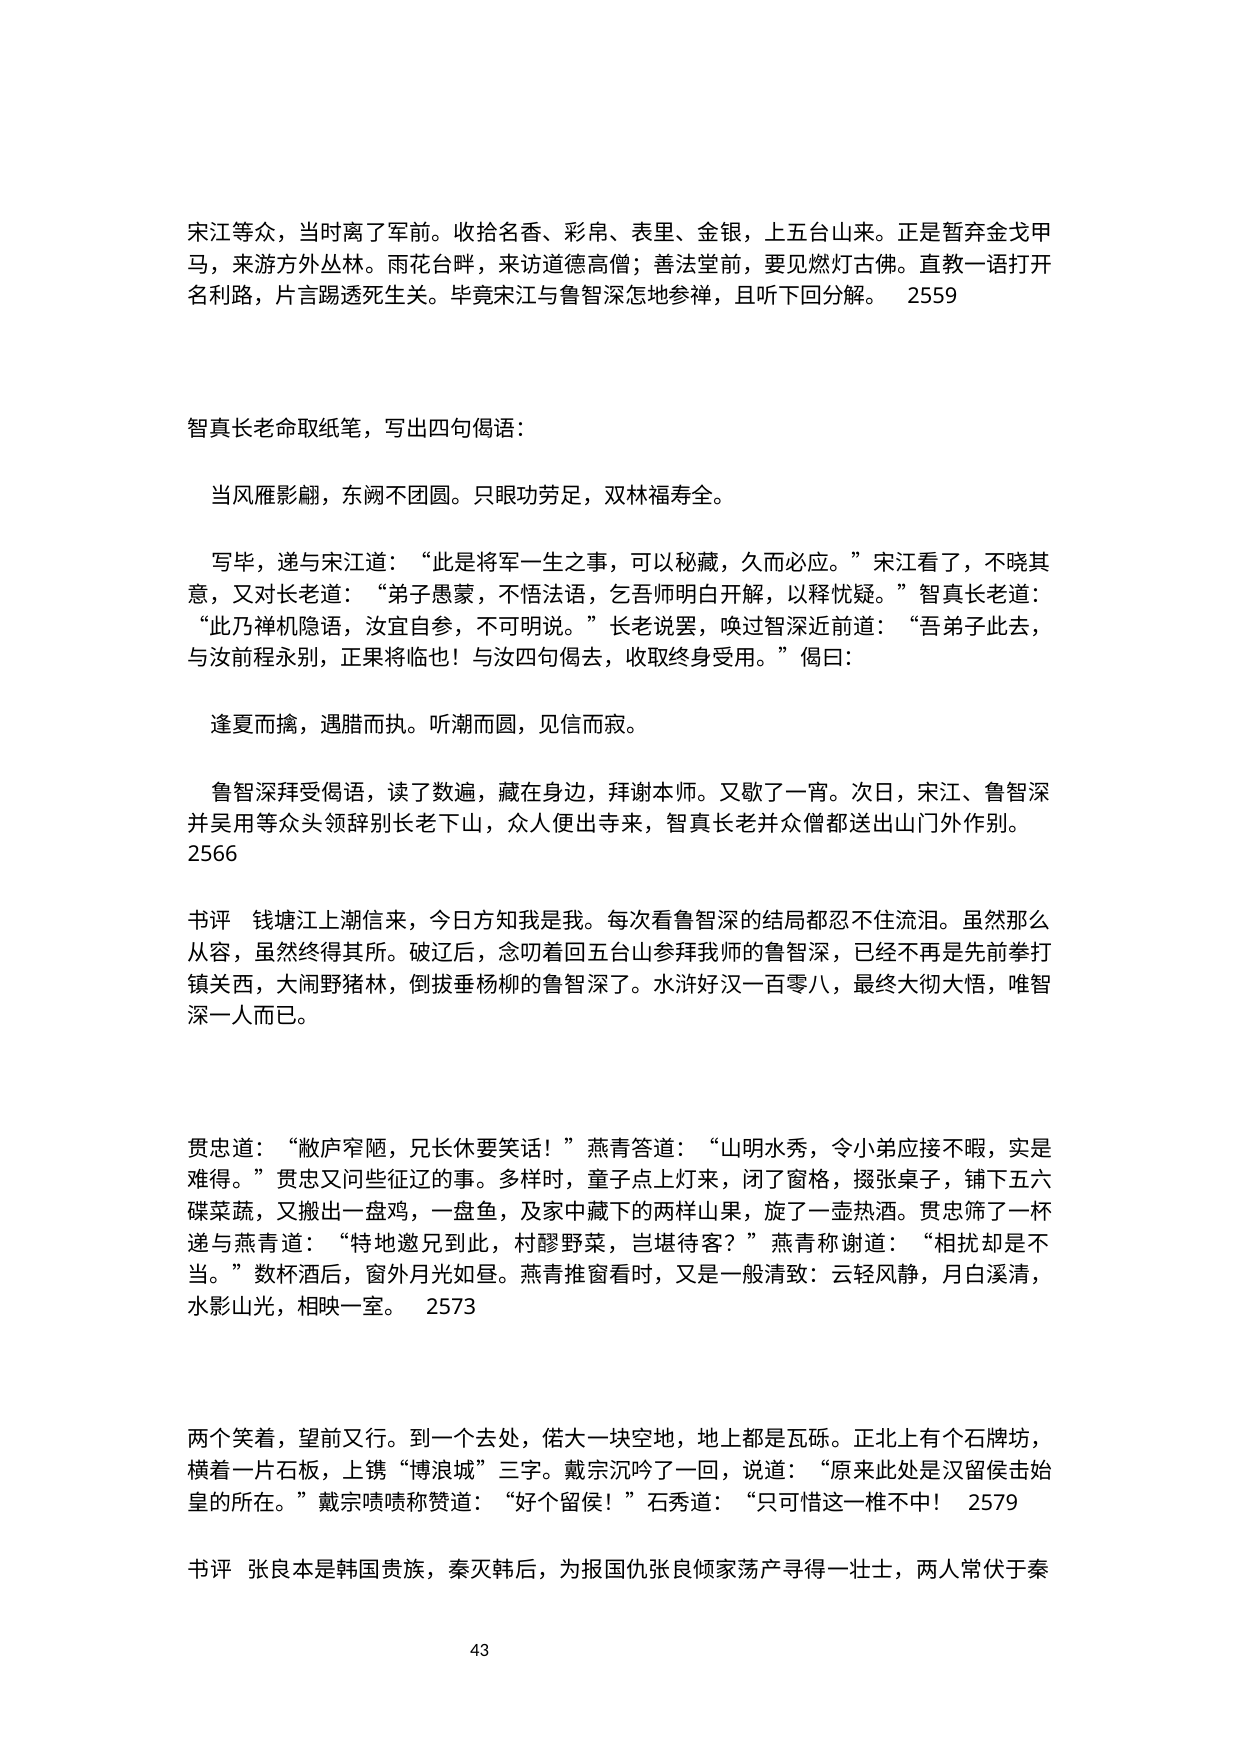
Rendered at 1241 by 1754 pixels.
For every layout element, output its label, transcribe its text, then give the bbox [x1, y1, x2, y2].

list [187, 1552, 1053, 1583]
list 宋江等众，当时离了军前。收拾名香、彩帛、表里、金银，上五台山来。正是暂弃金戈甲马，来游方外丛林。雨花台畔，来访道德高僧；善法堂前，要见燃灯古佛。直教一语打开名利路，片言踢透死生关。毕竟宋江与鲁智深怎地参禅，且听下回分解。 2559 [187, 215, 1053, 310]
list 写毕，递与宋江道：“此是将军一生之事，可以秘藏，久而必应。”宋江看了，不晓其意，又对长老道：“弟子愚蒙，不悟法语，乞吾师明白开解，以释忧疑。”智真长老道：“此乃禅机隐语，汝宜自参，不可明说。”长老说罢，唤过智深近前道：“吾弟子此去，与汝前程永别，正果将临也！与汝四句偈去，收取终身受用。”偈曰： [187, 545, 1053, 672]
list 两个笑着，望前又行。到一个去处，偌大一块空地，地上都是瓦砾。正北上有个石牌坊，横着一片石板，上镌“博浪城”三字。戴宗沉吟了一回，说道：“原来此处是汉留侯击始皇的所在。”戴宗啧啧称赞道：“好个留侯！”石秀道：“只可惜这一椎不中！ 2579 [187, 1421, 1053, 1516]
list 逢夏而擒，遇腊而执。听潮而圆，见信而寂。 [187, 707, 1053, 739]
list 鲁智深拜受偈语，读了数遍，藏在身边，拜谢本师。又歇了一宵。次日，宋江、鲁智深并吴用等众头领辞别长老下山，众人便出寺来，智真长老并众僧都送出山门外作别。 2566 [187, 774, 1053, 868]
list 书评 钱塘江上潮信来，今日方知我是我。每次看鲁智深的结局都忍不住流泪。虽然那么从容，虽然终得其所。破辽后，念叨着回五台山参拜我师的鲁智深，已经不再是先前拳打镇关西，大闹野猪林，倒拔垂杨柳的鲁智深了。水浒好汉一百零八，最终大彻大悟，唯智深一人而已。 [187, 903, 1053, 1030]
list 智真长老命取纸笔，写出四句偈语： [187, 411, 1053, 443]
list 当风雁影翩，东阙不团圆。只眼功劳足，双林福寿全。 [187, 478, 1053, 510]
list 贯忠道：“敝庐窄陋，兄长休要笑话！”燕青答道：“山明水秀，令小弟应接不暇，实是难得。”贯忠又问些征辽的事。多样时，童子点上灯来，闭了窗格，掇张桌子，铺下五六碟菜蔬，又搬出一盘鸡，一盘鱼，及家中藏下的两样山果，旋了一壶热酒。贯忠筛了一杯，递与燕青道：“特地邀兄到此，村醪野菜，岂堪待客？”燕青称谢道：“相扰却是不当。”数杯酒后，窗外月光如昼。燕青推窗看时，又是一般清致：云轻风静，月白溪清，水影山光，相映一室。 2573 [187, 1131, 1053, 1321]
